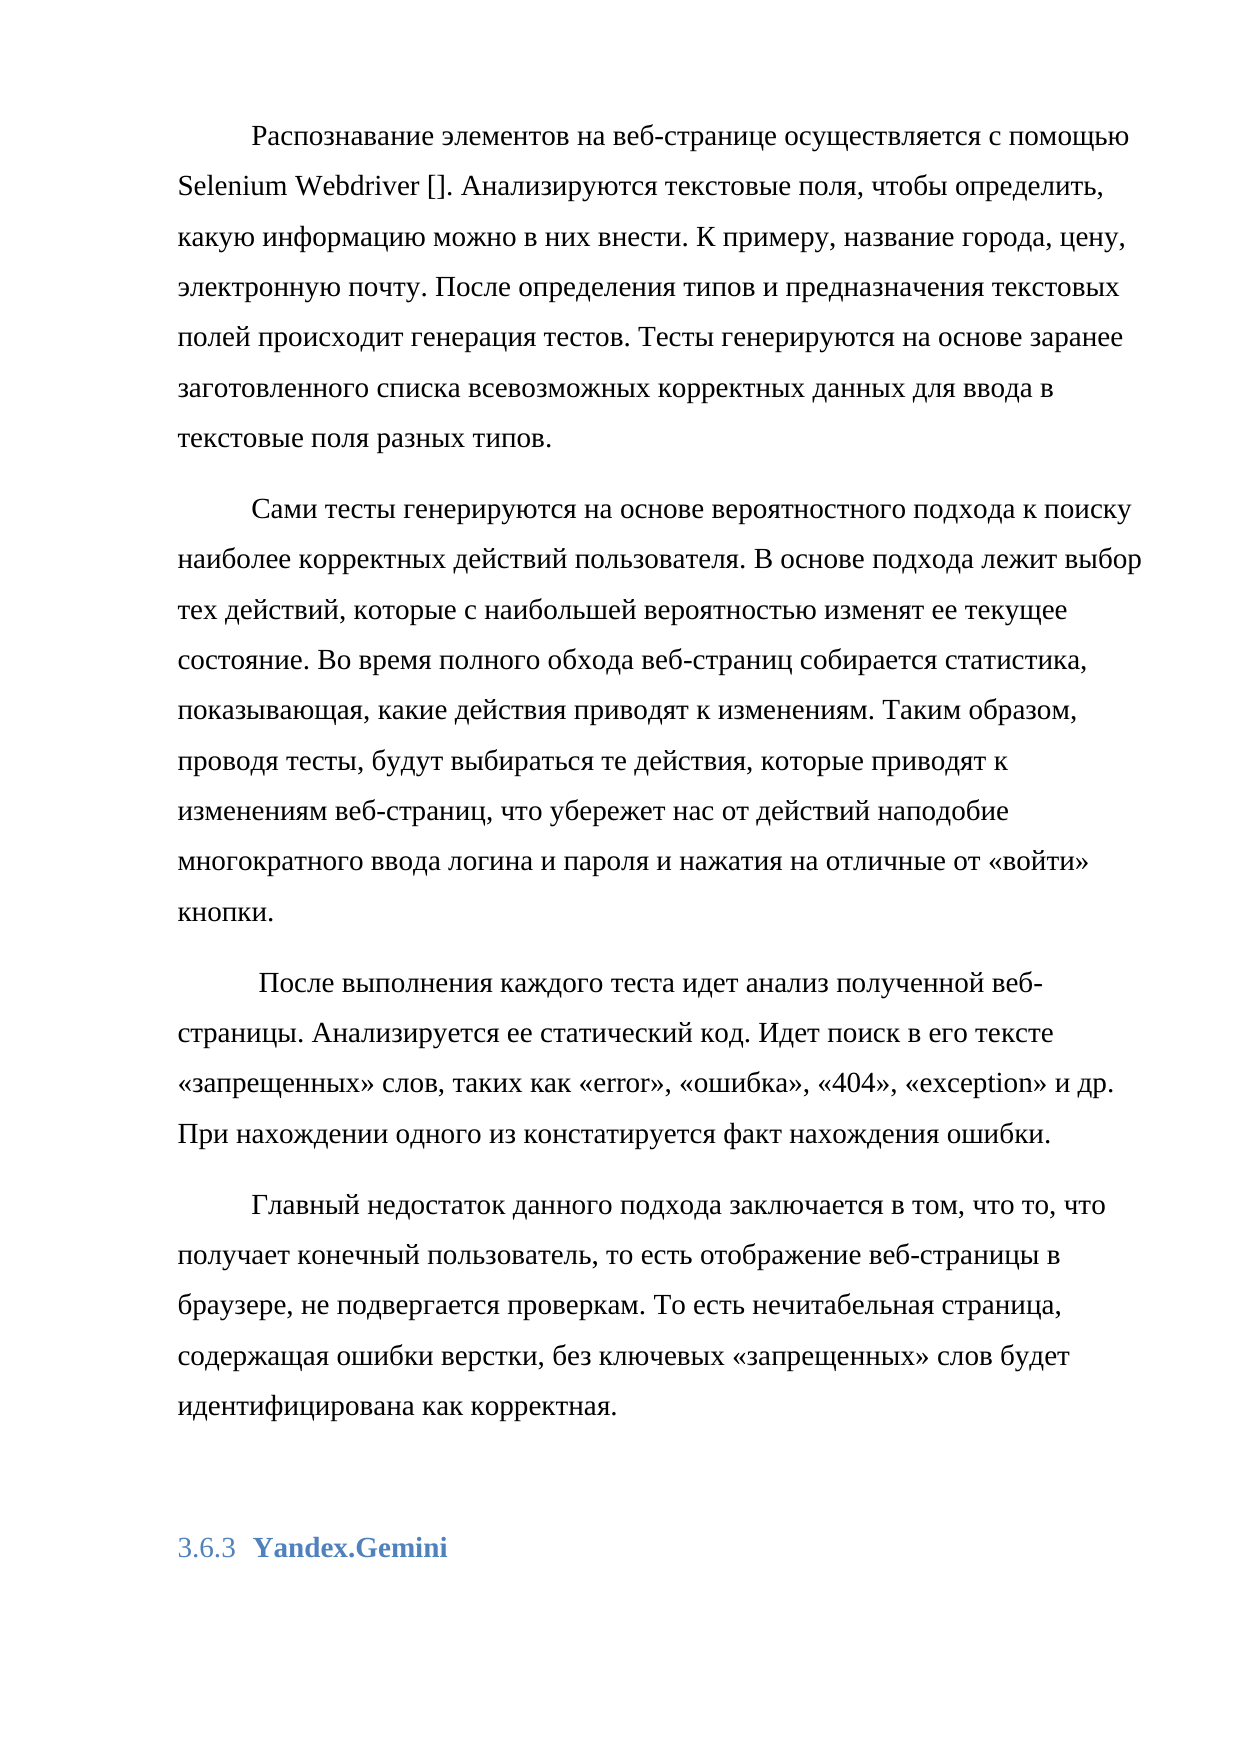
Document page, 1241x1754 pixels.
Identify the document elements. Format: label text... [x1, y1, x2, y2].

text Распознавание элементов на веб-странице осуществляется с помощью Selenium Webdriver []. Анализируются текстовые поля, чтобы определить, какую информацию можно в них внести. К примеру, название города, цену, электронную почту. После определения типов и предназначения текстовых полей происходит генерация тестов. Тесты генерируются на основе заранее заготовленного списка всевозможных корректных данных для ввода в текстовые поля разных типов. [177, 118, 1152, 453]
text Сами тесты генерируются на основе вероятностного подхода к поиску наиболее корректных действий пользователя. В основе подхода лежит выбор тех действий, которые с наибольшей вероятностью изменят ее текущее состояние. Во время полного обхода веб-страниц собирается статистика, показывающая, какие действия приводят к изменениям. Таким образом, проводя тесты, будут выбираться те действия, которые приводят к изменениям веб-страниц, что убережет нас от действий наподобие многократного ввода логина и пароля и нажатия на отличные от «войти» кнопки. [177, 491, 1152, 927]
subtitle Yandex.Gemini [177, 1530, 1152, 1564]
text Главный недостаток данного подхода заключается в том, что то, что получает конечный пользователь, то есть отображение веб-страницы в браузере, не подвергается проверкам. То есть нечитабельная страница, содержащая ошибки верстки, без ключевых «запрещенных» слов будет идентифицирована как корректная. [177, 1187, 1152, 1422]
text После выполнения каждого теста идет анализ полученной веб-страницы. Анализируется ее статический код. Идет поиск в его тексте «запрещенных» слов, таких как «error», «ошибка», «404», «exception» и др. При нахождении одного из констатируется факт нахождения ошибки. [177, 965, 1152, 1149]
